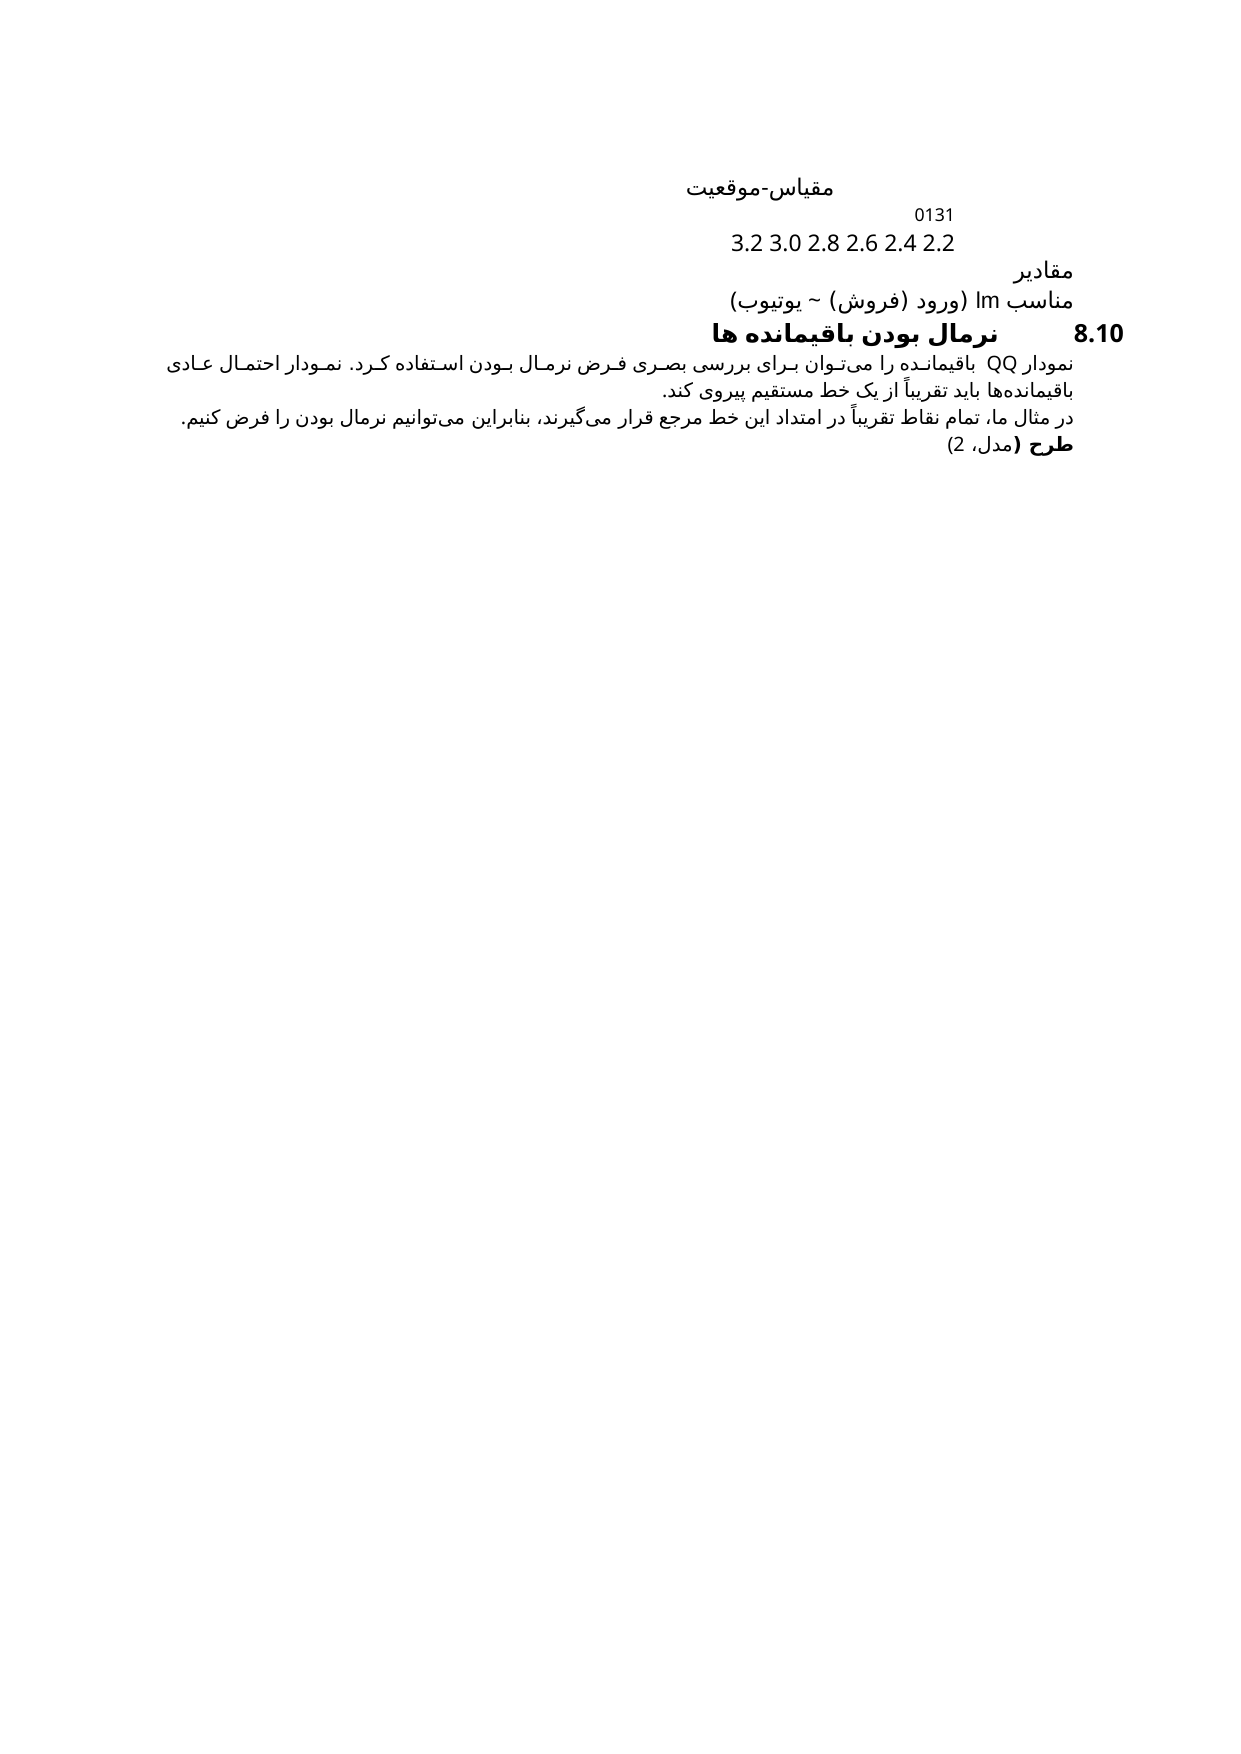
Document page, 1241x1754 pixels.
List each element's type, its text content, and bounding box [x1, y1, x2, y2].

text 0131 [166, 202, 955, 226]
subtitle نرمال بودن باقیمانده ها [166, 316, 1074, 350]
text مقیاس-موقعیت [166, 171, 834, 202]
text طرح (مدل، 2) [166, 431, 1074, 458]
text 2.2 2.4 2.6 2.8 3.0 3.2 [166, 226, 955, 258]
text مقادیر مناسب lm (ورود (فروش) ~ یوتیوب) [166, 258, 1074, 316]
text در مثال ما، تمام نقاط تقریباً در امتداد این خط مرجع قرار می‌گیرند، بنابراین می‌توانیم نرمال بودن را فرض کنیم. [166, 404, 1074, 431]
text نمودار QQ باقیمانده را می‌توان برای بررسی بصری فرض نرمال بودن استفاده کرد. نمودار احتمال عادی باقیمانده‌ها باید تقریباً از یک خط مستقیم پیروی کند. [166, 350, 1074, 404]
